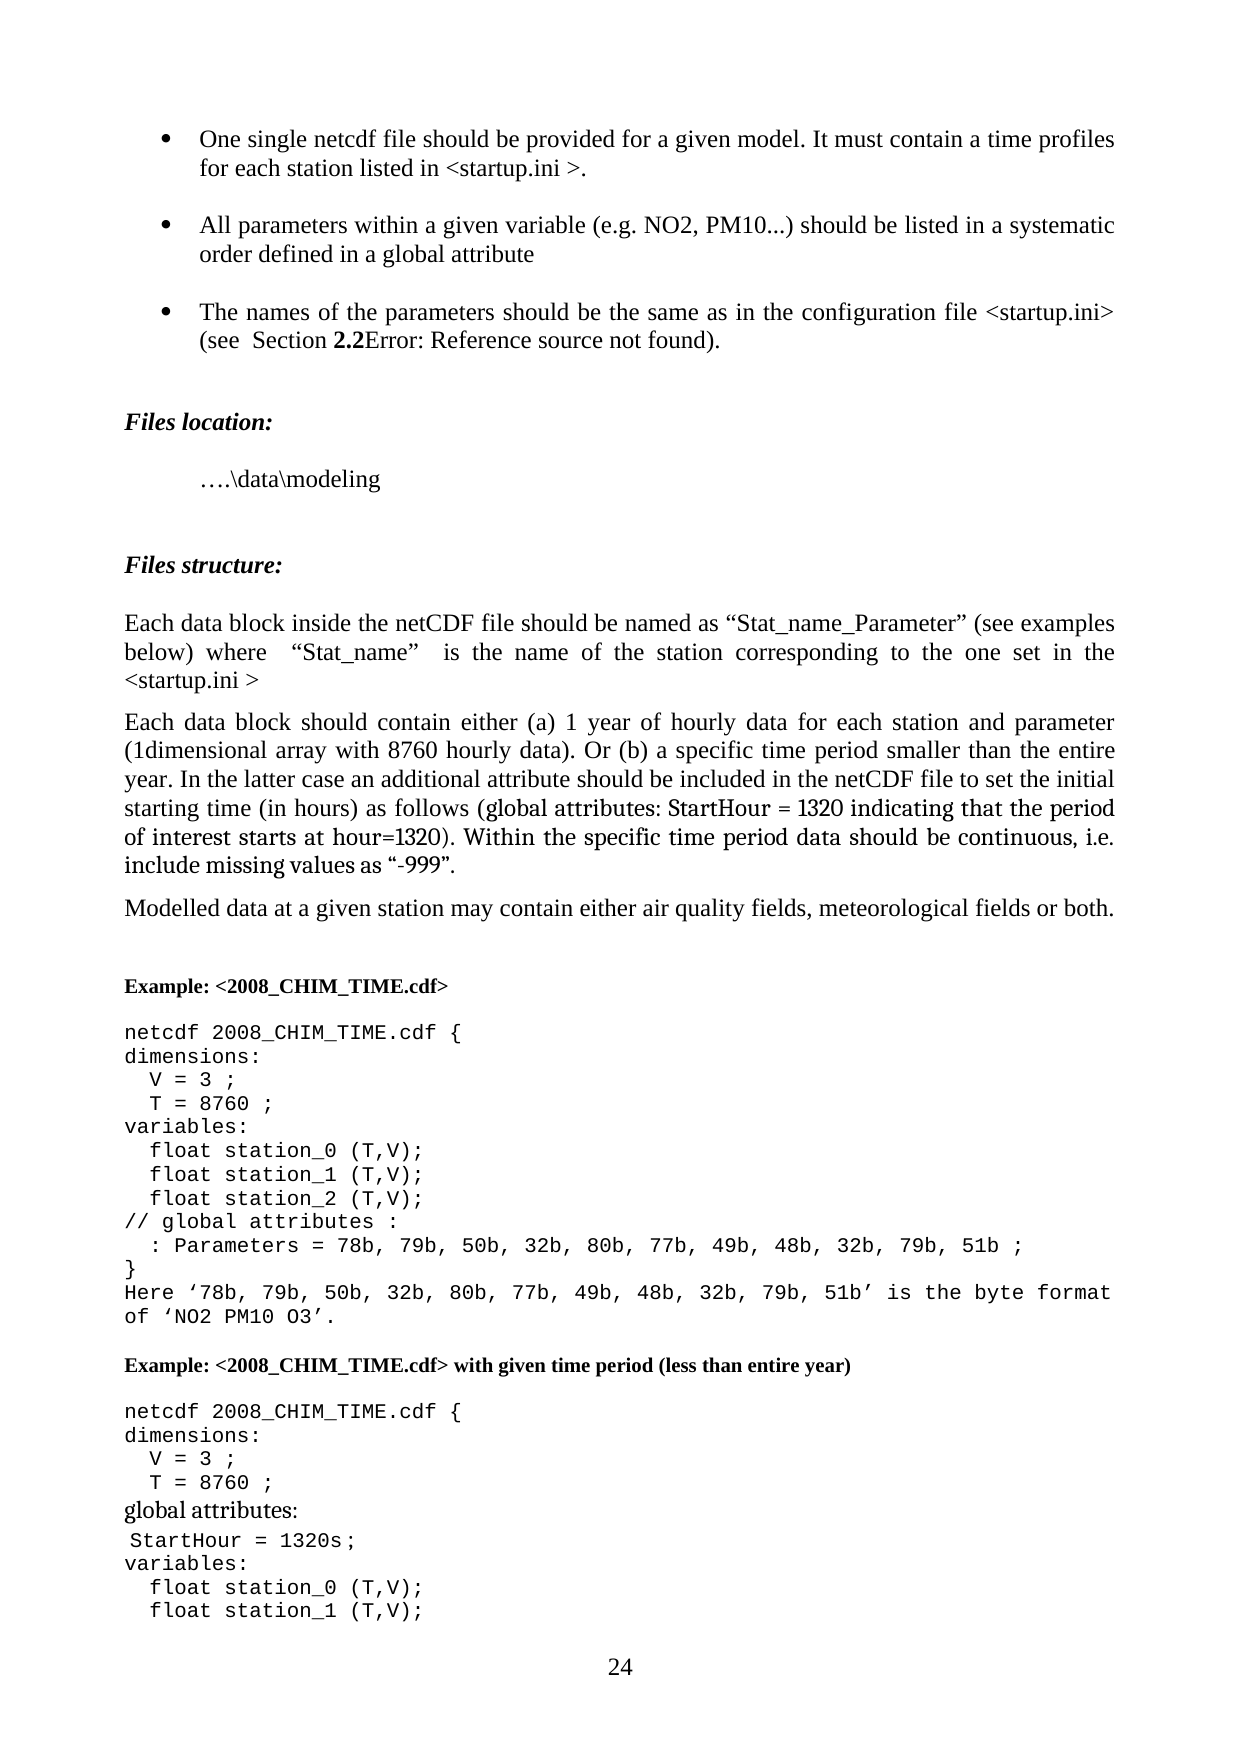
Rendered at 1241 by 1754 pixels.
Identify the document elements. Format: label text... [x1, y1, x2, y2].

text // global attributes : [124, 1211, 1116, 1235]
text float station_1 (T,V); [124, 1601, 1116, 1624]
text Example: <2008_CHIM_TIME.cdf> with given time period (less than entire year) [124, 1353, 1116, 1377]
text Modelled data at a given station may contain either air quality fields, meteorological fields or both. [124, 893, 1116, 921]
text Here ‘78b, 79b, 50b, 32b, 80b, 77b, 49b, 48b, 32b, 79b, 51b’ is the byte format of ‘NO2 PM10 O3’. [124, 1282, 1116, 1329]
text float station_0 (T,V); [124, 1140, 1116, 1164]
text V = 3 ; [124, 1448, 1116, 1472]
text float station_0 (T,V); [124, 1577, 1116, 1601]
text : Parameters = 78b, 79b, 50b, 32b, 80b, 77b, 49b, 48b, 32b, 79b, 51b ; [124, 1235, 1116, 1258]
text float station_2 (T,V); [124, 1187, 1116, 1211]
list All parameters within a given variable (e.g. NO2, PM10...) should be listed in a systematic order defined in a global attribute [162, 210, 1116, 268]
text dimensions: [124, 1425, 1116, 1448]
text V = 3 ; [124, 1069, 1116, 1093]
text variables: [124, 1553, 1116, 1577]
text } [124, 1258, 1116, 1282]
text StartHour = 1320s ; [124, 1524, 1116, 1553]
text Files structure: [124, 551, 1116, 579]
text float station_1 (T,V); [124, 1164, 1116, 1187]
text Each data block inside the netCDF file should be named as “Stat_name_Parameter” (see examples below) where “Stat_name” is the name of the station corresponding to the one set in the <startup.ini > [124, 608, 1116, 694]
text variables: [124, 1117, 1116, 1140]
text netcdf 2008_CHIM_TIME.cdf { [124, 1022, 1116, 1046]
text netcdf 2008_CHIM_TIME.cdf { [124, 1401, 1116, 1425]
text dimensions: [124, 1046, 1116, 1069]
text ….\data\modeling [124, 464, 1116, 493]
text T = 8760 ; [124, 1472, 1116, 1496]
list One single netcdf file should be provided for a given model. It must contain a time profiles for each station listed in <startup.ini >. [162, 124, 1116, 182]
text Each data block should contain either (a) 1 year of hourly data for each station and parameter (1dimensional array with 8760 hourly data). Or (b) a specific time period smaller than the entire year. In the latter case an additional attribute should be included in the netCDF file to set the initial starting time (in hours) as follows (global attributes: StartHour = 1320 indicating that the period of interest starts at hour=1320). Within the specific time period data should be continuous, i.e. include missing values as “-999”. [124, 707, 1116, 880]
text T = 8760 ; [124, 1093, 1116, 1117]
text Example: <2008_CHIM_TIME.cdf> [124, 974, 1116, 998]
text global attributes: [124, 1496, 1116, 1524]
text Files location: [124, 407, 1116, 436]
